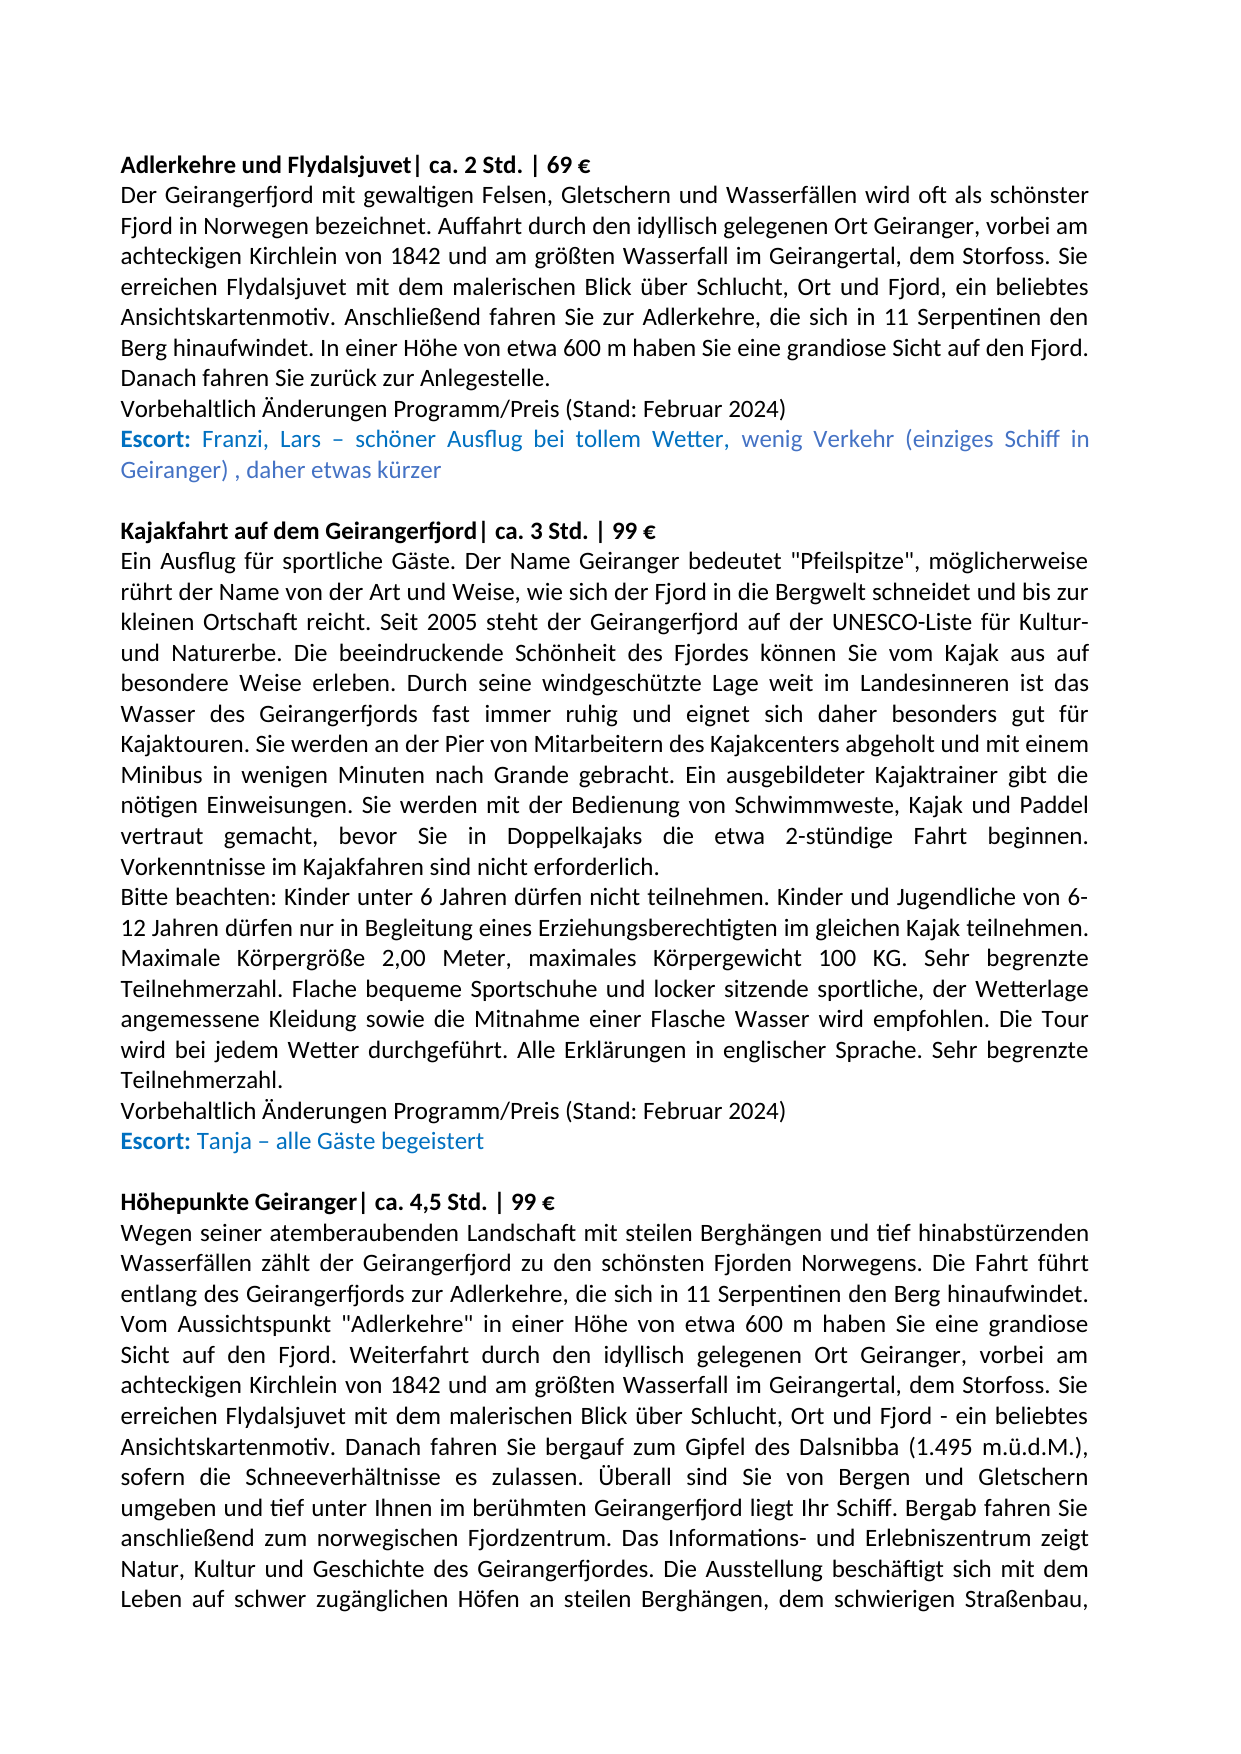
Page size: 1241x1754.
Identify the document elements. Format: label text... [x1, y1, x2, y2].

text Kajakfahrt auf dem Geirangerfjord| ca. 3 Std. | 99 € [120, 515, 1090, 546]
text Escort: Tanja – alle Gäste begeistert [120, 1125, 1090, 1156]
text Bitte beachten: Kinder unter 6 Jahren dürfen nicht teilnehmen. Kinder und Jugendliche von 6-12 Jahren dürfen nur in Begleitung eines Erziehungsberechtigten im gleichen Kajak teilnehmen. Maximale Körpergröße 2,00 Meter, maximales Körpergewicht 100 KG. Sehr begrenzte Teilnehmerzahl. Flache bequeme Sportschuhe und locker sitzende sportliche, der Wetterlage angemessene Kleidung sowie die Mitnahme einer Flasche Wasser wird empfohlen. Die Tour wird bei jedem Wetter durchgeführt. Alle Erklärungen in englischer Sprache. Sehr begrenzte Teilnehmerzahl. [120, 881, 1090, 1095]
text Vorbehaltlich Änderungen Programm/Preis (Stand: Februar 2024) [120, 1095, 1090, 1125]
text Der Geirangerfjord mit gewaltigen Felsen, Gletschern und Wasserfällen wird oft als schönster Fjord in Norwegen bezeichnet. Auffahrt durch den idyllisch gelegenen Ort Geiranger, vorbei am achteckigen Kirchlein von 1842 und am größten Wasserfall im Geirangertal, dem Storfoss. Sie erreichen Flydalsjuvet mit dem malerischen Blick über Schlucht, Ort und Fjord, ein beliebtes Ansichtskartenmotiv. Anschließend fahren Sie zur Adlerkehre, die sich in 11 Serpentinen den Berg hinaufwindet. In einer Höhe von etwa 600 m haben Sie eine grandiose Sicht auf den Fjord. Danach fahren Sie zurück zur Anlegestelle. [120, 179, 1090, 393]
text Ein Ausflug für sportliche Gäste. Der Name Geiranger bedeutet "Pfeilspitze", möglicherweise rührt der Name von der Art und Weise, wie sich der Fjord in die Bergwelt schneidet und bis zur kleinen Ortschaft reicht. Seit 2005 steht der Geirangerfjord auf der UNESCO-Liste für Kultur- und Naturerbe. Die beeindruckende Schönheit des Fjordes können Sie vom Kajak aus auf besondere Weise erleben. Durch seine windgeschützte Lage weit im Landesinneren ist das Wasser des Geirangerfjords fast immer ruhig und eignet sich daher besonders gut für Kajaktouren. Sie werden an der Pier von Mitarbeitern des Kajakcenters abgeholt und mit einem Minibus in wenigen Minuten nach Grande gebracht. Ein ausgebildeter Kajaktrainer gibt die nötigen Einweisungen. Sie werden mit der Bedienung von Schwimmweste, Kajak und Paddel vertraut gemacht, bevor Sie in Doppelkajaks die etwa 2-stündige Fahrt beginnen. Vorkenntnisse im Kajakfahren sind nicht erforderlich. [120, 546, 1090, 881]
text Vorbehaltlich Änderungen Programm/Preis (Stand: Februar 2024) [120, 393, 1090, 423]
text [120, 1217, 1090, 1614]
text Höhepunkte Geiranger| ca. 4,5 Std. | 99 € [120, 1186, 1090, 1217]
text Adlerkehre und Flydalsjuvet| ca. 2 Std. | 69 € [120, 149, 1090, 179]
text Escort: Franzi, Lars – schöner Ausflug bei tollem Wetter, wenig Verkehr (einziges Schiff in Geiranger) , daher etwas kürzer [120, 423, 1090, 484]
